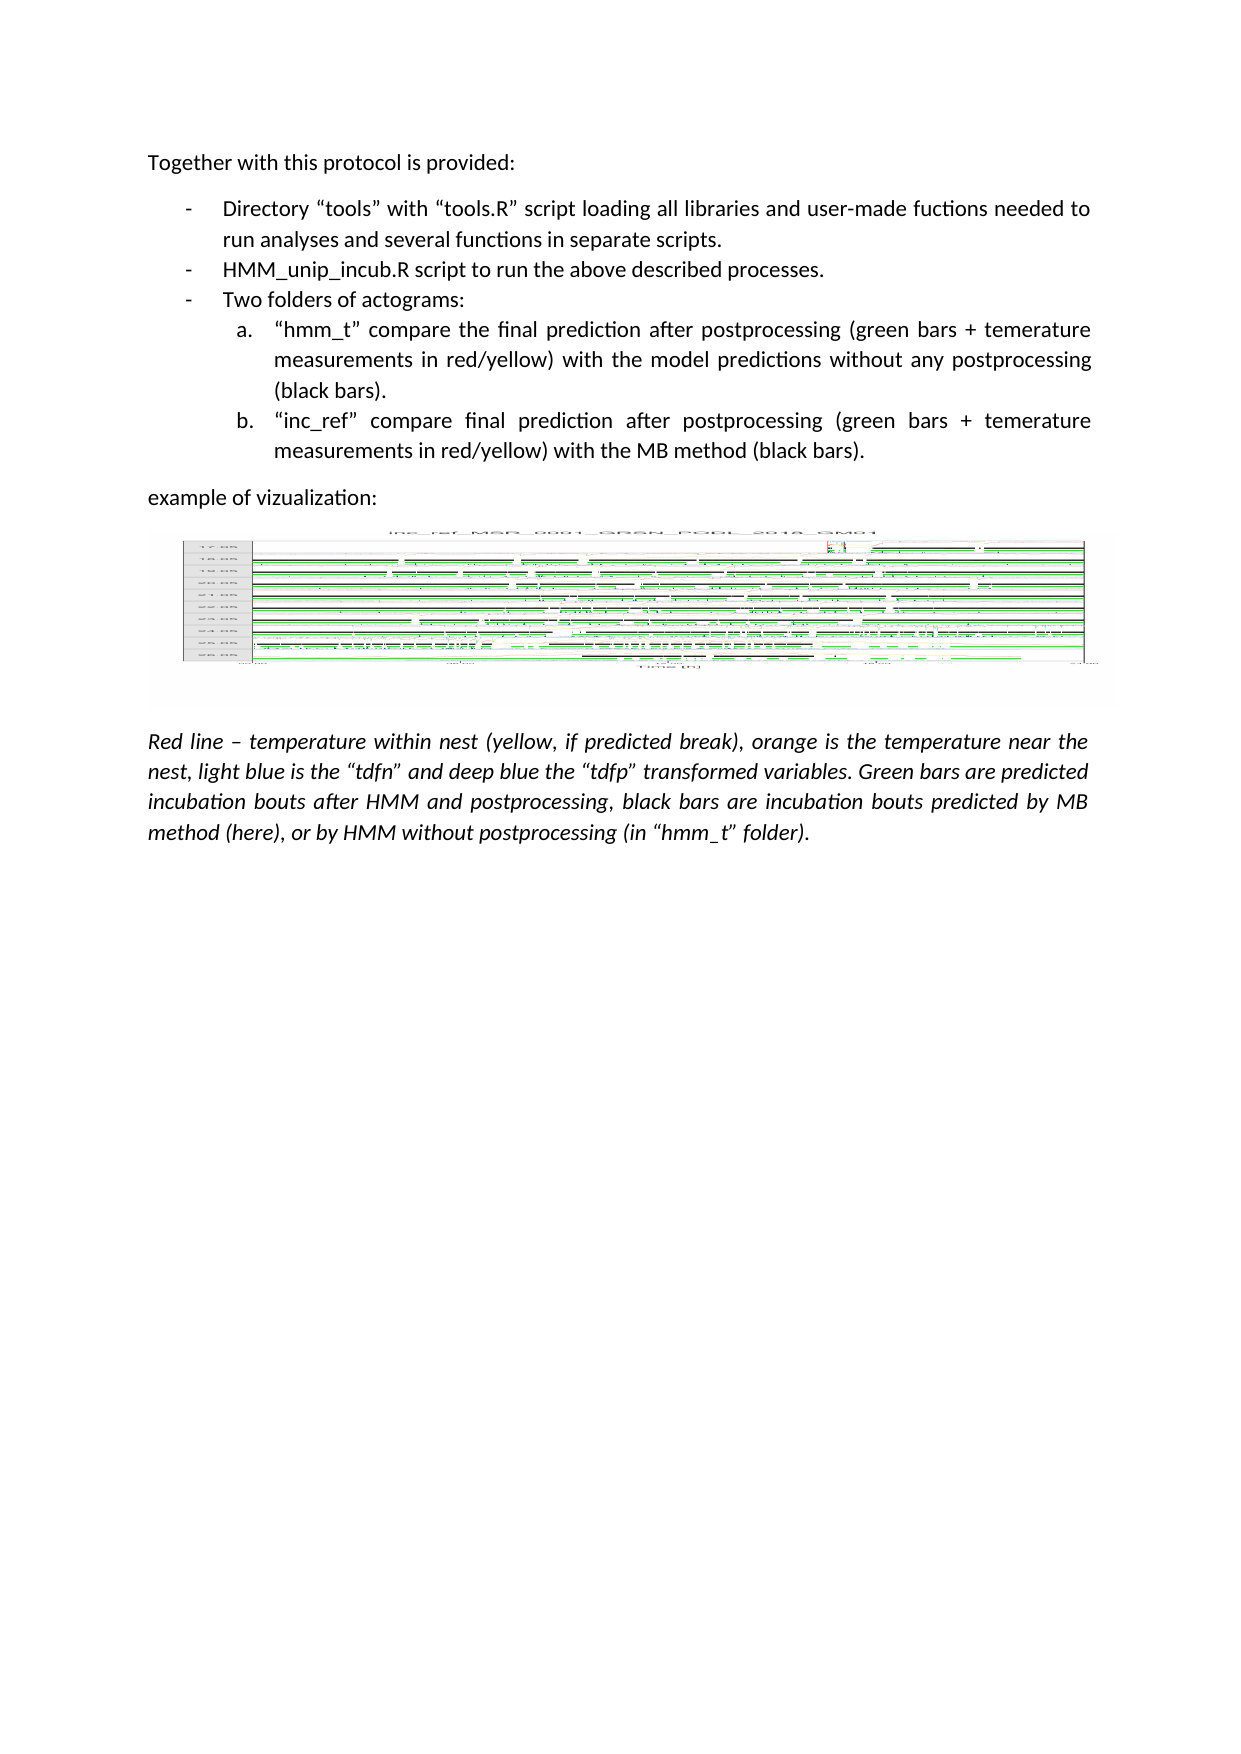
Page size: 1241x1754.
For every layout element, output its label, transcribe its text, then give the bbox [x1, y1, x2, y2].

list “hmm_t” compare the final prediction after postprocessing (green bars + temerature measurements in red/yellow) with the model predictions without any postprocessing (black bars). [236, 315, 1093, 404]
text Together with this protocol is provided: [148, 148, 1093, 176]
picture [147, 530, 1120, 709]
list HMM_unip_incub.R script to run the above described processes. [185, 255, 1093, 283]
text Red line – temperature within nest (yellow, if predicted break), orange is the temperature near the nest, light blue is the “tdfn” and deep blue the “tdfp” transformed variables. Green bars are predicted incubation bouts after HMM and postprocessing, black bars are incubation bouts predicted by MB method (here), or by HMM without postprocessing (in “hmm_t” folder). [148, 727, 1093, 846]
text example of vizualization: [148, 483, 1093, 511]
list Directory “tools” with “tools.R” script loading all libraries and user-made fuctions needed to run analyses and several functions in separate scripts. [185, 194, 1093, 253]
list Two folders of actograms: [185, 285, 1093, 313]
list “inc_ref” compare final prediction after postprocessing (green bars + temerature measurements in red/yellow) with the MB method (black bars). [236, 406, 1093, 464]
